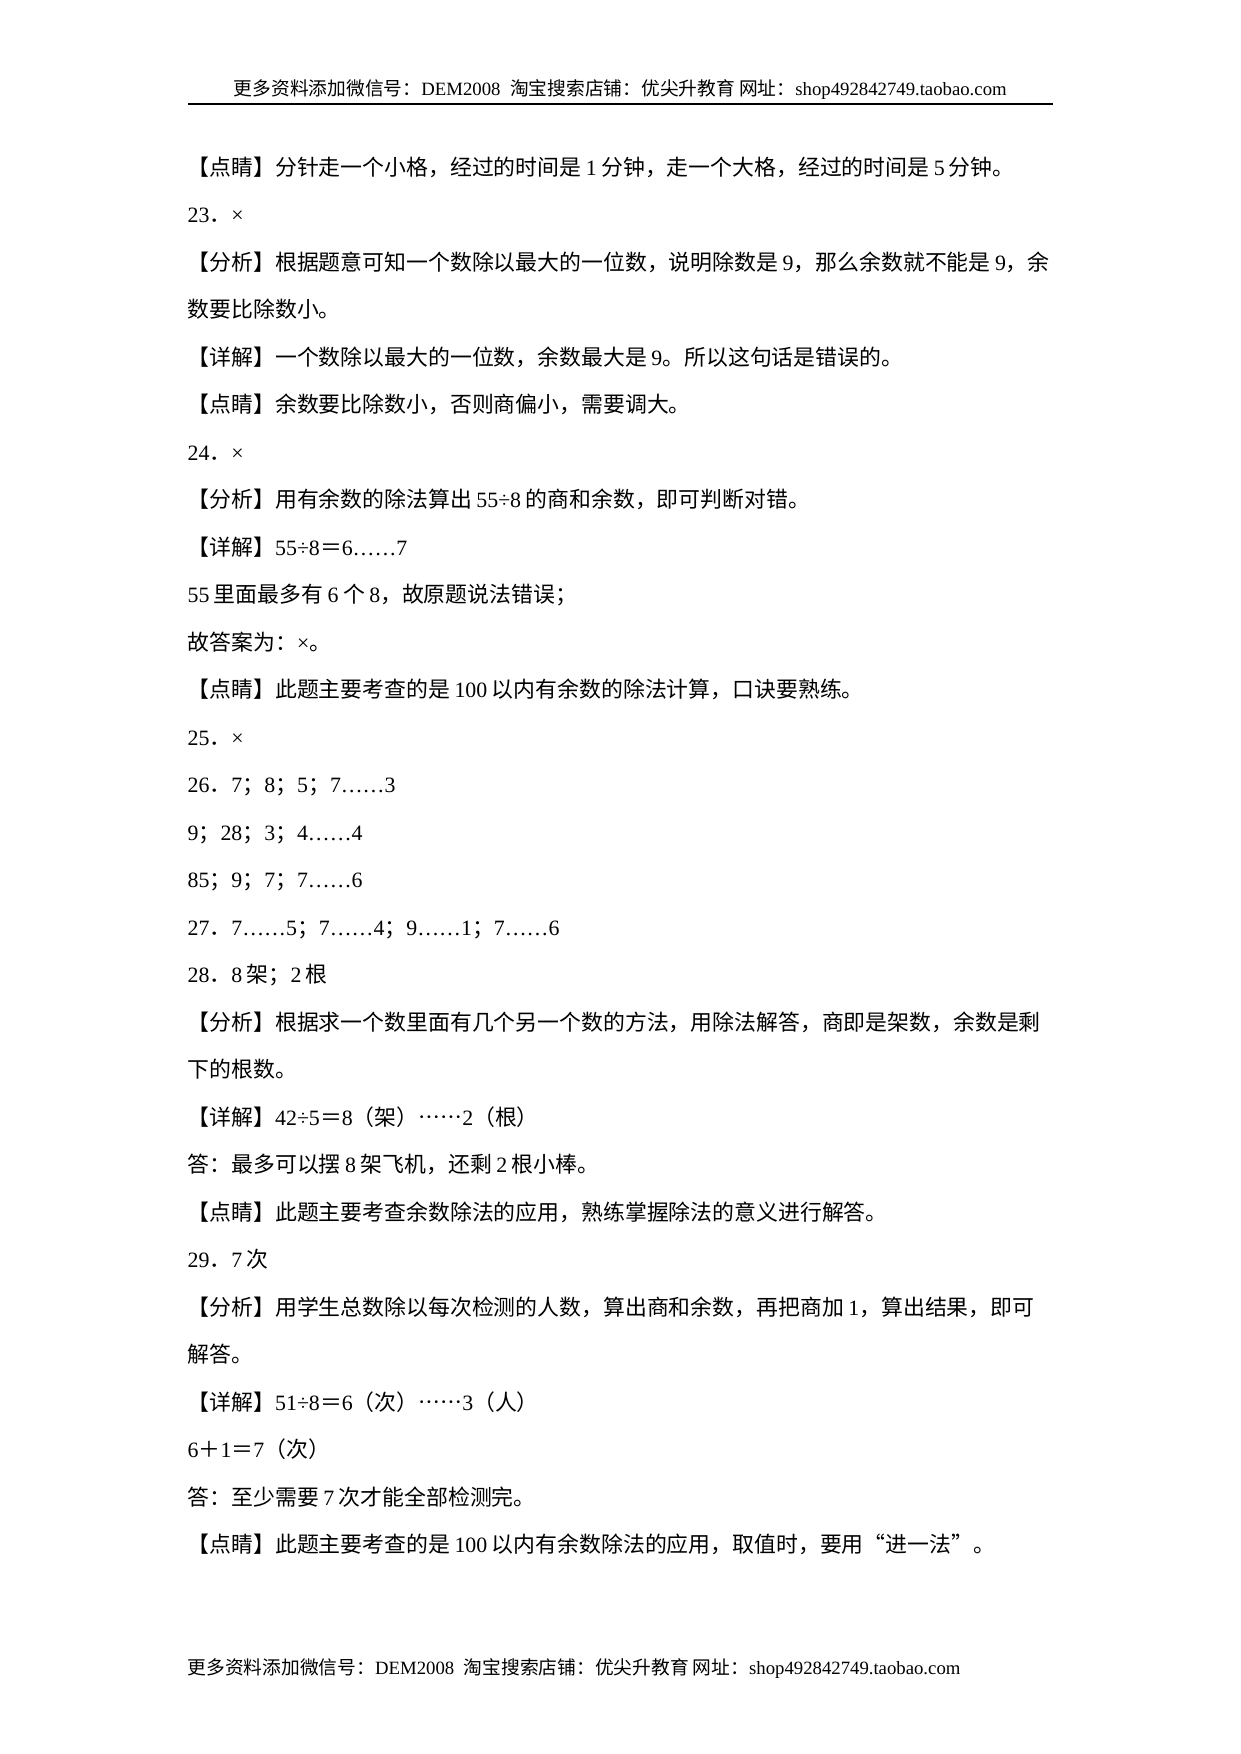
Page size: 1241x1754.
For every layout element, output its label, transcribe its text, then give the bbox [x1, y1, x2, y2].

text 【点睛】分针走一个小格，经过的时间是1分钟，走一个大格，经过的时间是5分钟。 [187, 150, 1053, 182]
text 【点睛】此题主要考查的是100以内有余数除法的应用，取值时，要用“进一法”。 [187, 1527, 1053, 1559]
text 85；9；7；7……6 [187, 862, 1053, 894]
text 【详解】51÷8＝6（次）……3（人） [187, 1385, 1053, 1417]
text 故答案为：×。 [187, 625, 1053, 657]
text 29．7次 [187, 1242, 1053, 1274]
text 【详解】42÷5＝8（架）……2（根） [187, 1100, 1053, 1132]
text 26．7；8；5；7……3 [187, 767, 1053, 799]
text 【点睛】此题主要考查余数除法的应用，熟练掌握除法的意义进行解答。 [187, 1195, 1053, 1227]
text 【分析】用学生总数除以每次检测的人数，算出商和余数，再把商加1，算出结果，即可解答。 [187, 1290, 1053, 1369]
text 【分析】用有余数的除法算出55÷8的商和余数，即可判断对错。 [187, 482, 1053, 514]
text 9；28；3；4……4 [187, 815, 1053, 847]
text 6＋1＝7（次） [187, 1432, 1053, 1464]
text 【点睛】余数要比除数小，否则商偏小，需要调大。 [187, 387, 1053, 419]
text 28．8架；2根 [187, 957, 1053, 989]
text 27．7……5；7……4；9……1；7……6 [187, 910, 1053, 942]
text 【点睛】此题主要考查的是100以内有余数的除法计算，口诀要熟练。 [187, 672, 1053, 704]
text 【分析】根据求一个数里面有几个另一个数的方法，用除法解答，商即是架数，余数是剩下的根数。 [187, 1005, 1053, 1084]
text 答：至少需要7次才能全部检测完。 [187, 1480, 1053, 1512]
text 55里面最多有6个8，故原题说法错误； [187, 577, 1053, 609]
text 23．× [187, 197, 1053, 229]
text 【分析】根据题意可知一个数除以最大的一位数，说明除数是9，那么余数就不能是9，余数要比除数小。 [187, 245, 1053, 324]
text 25．× [187, 720, 1053, 752]
text 【详解】55÷8＝6……7 [187, 530, 1053, 562]
text 24．× [187, 435, 1053, 467]
text 【详解】一个数除以最大的一位数，余数最大是9。所以这句话是错误的。 [187, 340, 1053, 372]
text 答：最多可以摆8架飞机，还剩2根小棒。 [187, 1147, 1053, 1179]
